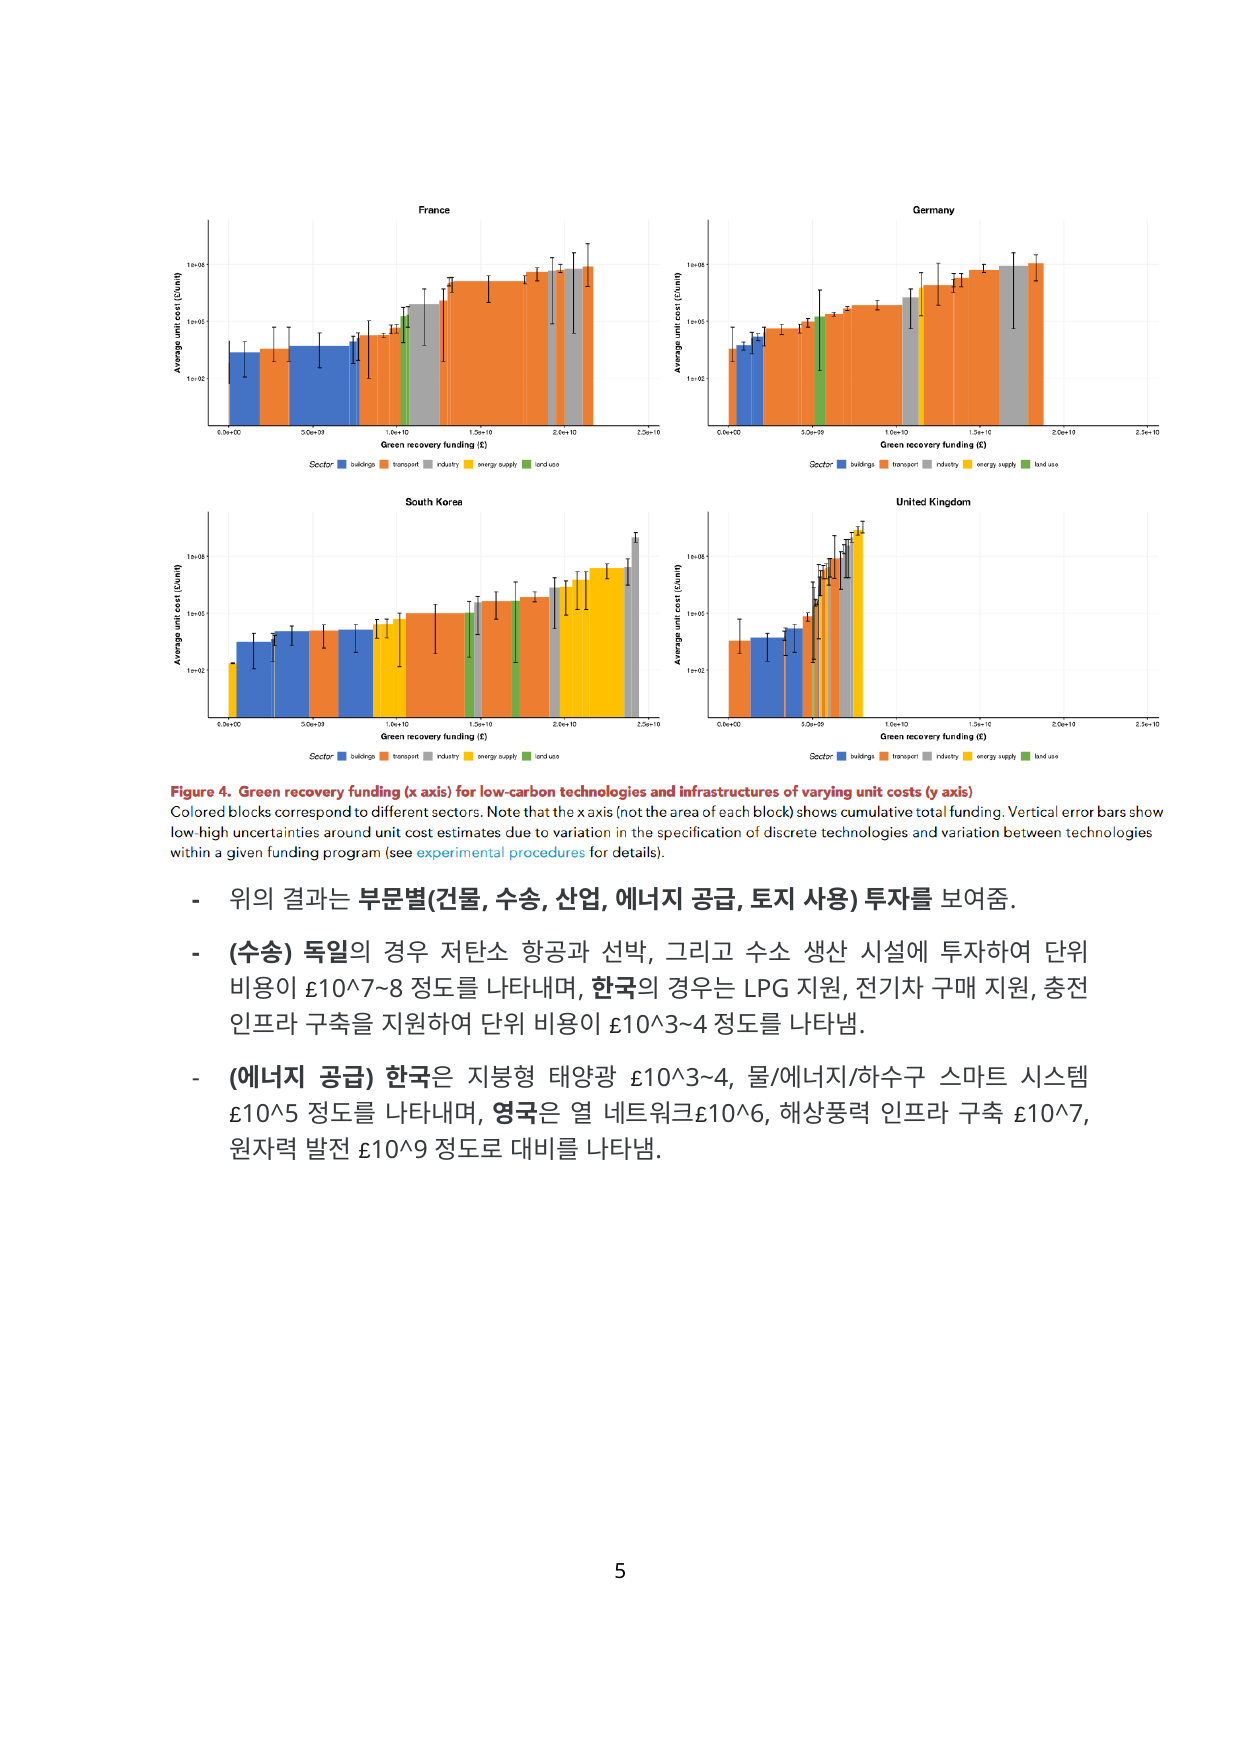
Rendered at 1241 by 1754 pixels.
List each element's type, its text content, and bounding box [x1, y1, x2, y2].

list (수송) 독일의 경우 저탄소 항공과 선박, 그리고 수소 생산 시설에 투자하여 단위 비용이 £10^7~8 정도를 나타내며, 한국의 경우는 LPG 지원, 전기차 구매 지원, 충전 인프라 구축을 지원하여 단위 비용이 £10^3~4 정도를 나타냄. [192, 932, 1090, 1041]
picture [150, 177, 1192, 863]
list 위의 결과는 부문별(건물, 수송, 산업, 에너지 공급, 토지 사용) 투자를 보여줌. [192, 879, 1090, 915]
list (에너지 공급) 한국은 지붕형 태양광 £10^3~4, 물/에너지/하수구 스마트 시스템 £10^5 정도를 나타내며, 영국은 열 네트워크£10^6, 해상풍력 인프라 구축 £10^7, 원자력 발전 £10^9 정도로 대비를 나타냄. [192, 1057, 1090, 1166]
